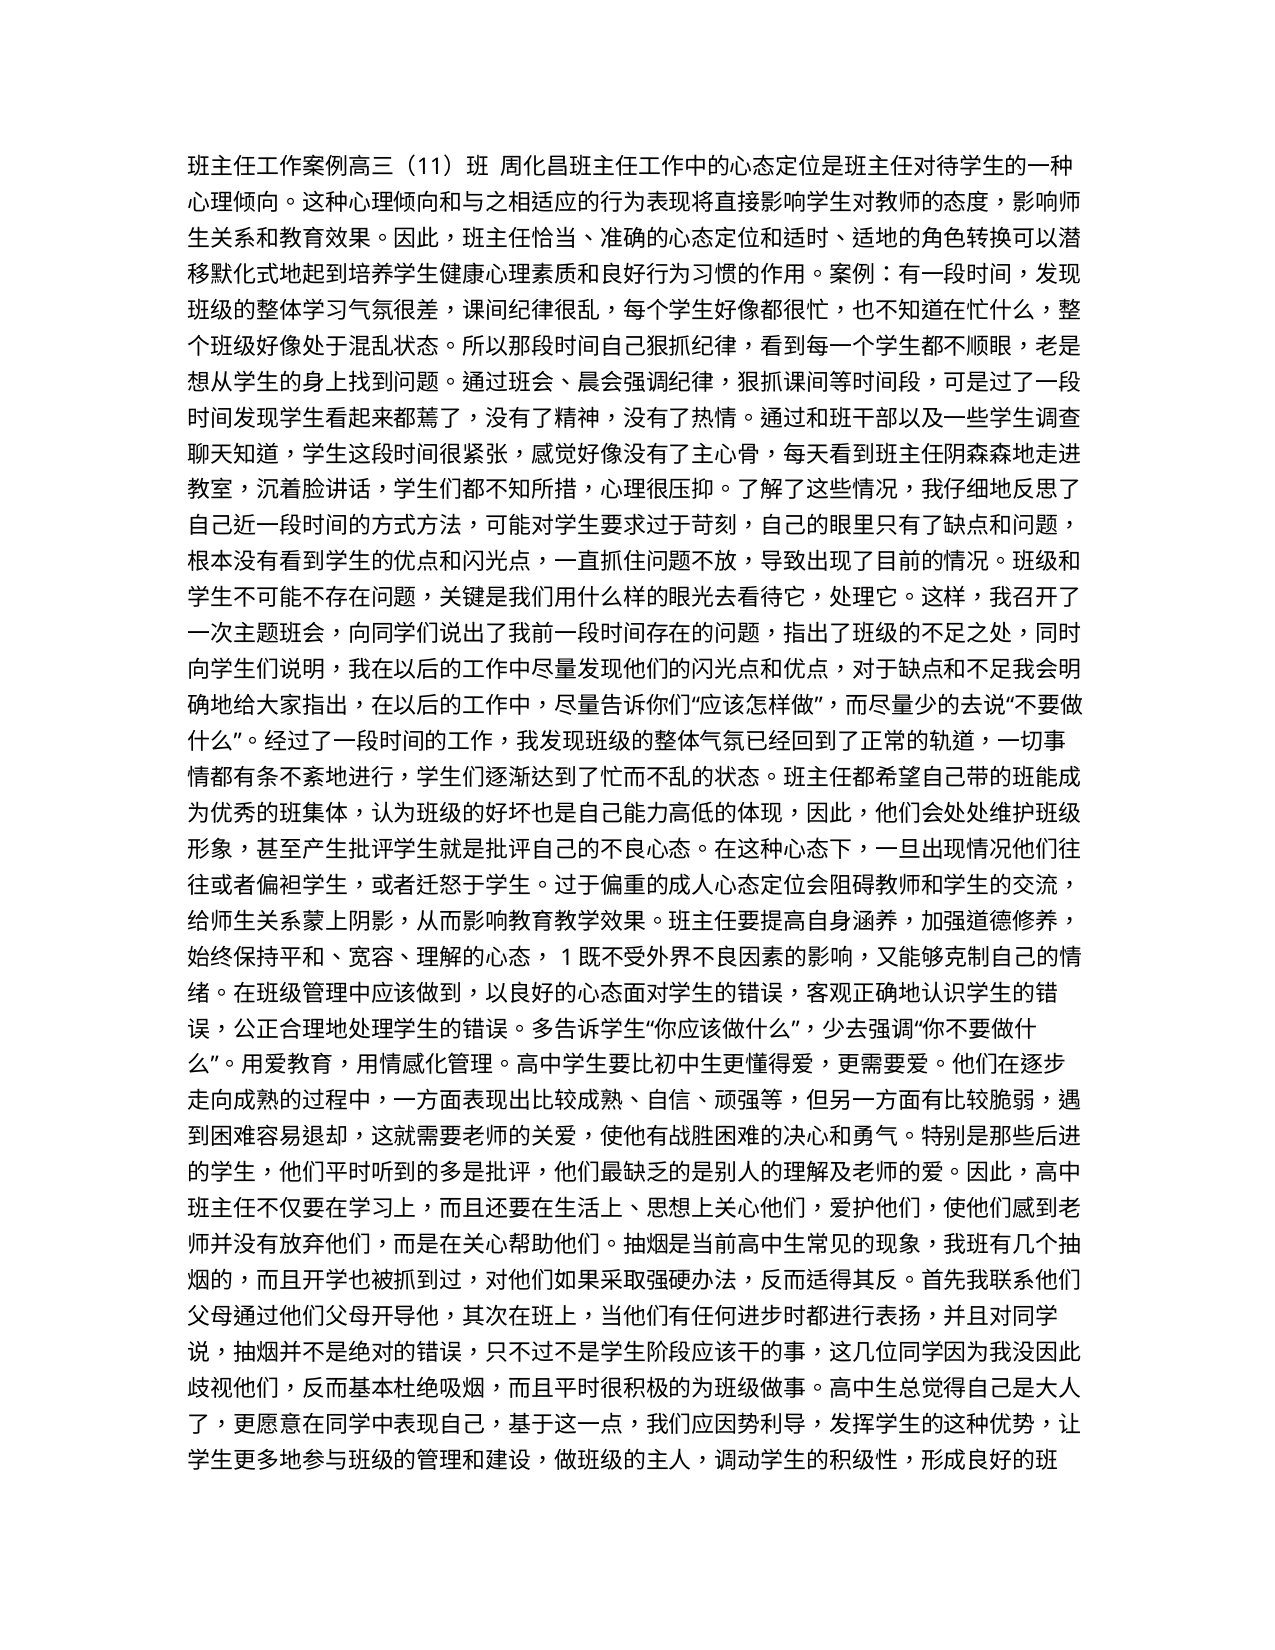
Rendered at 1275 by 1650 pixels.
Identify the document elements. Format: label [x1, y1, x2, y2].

text [187, 150, 1087, 1475]
